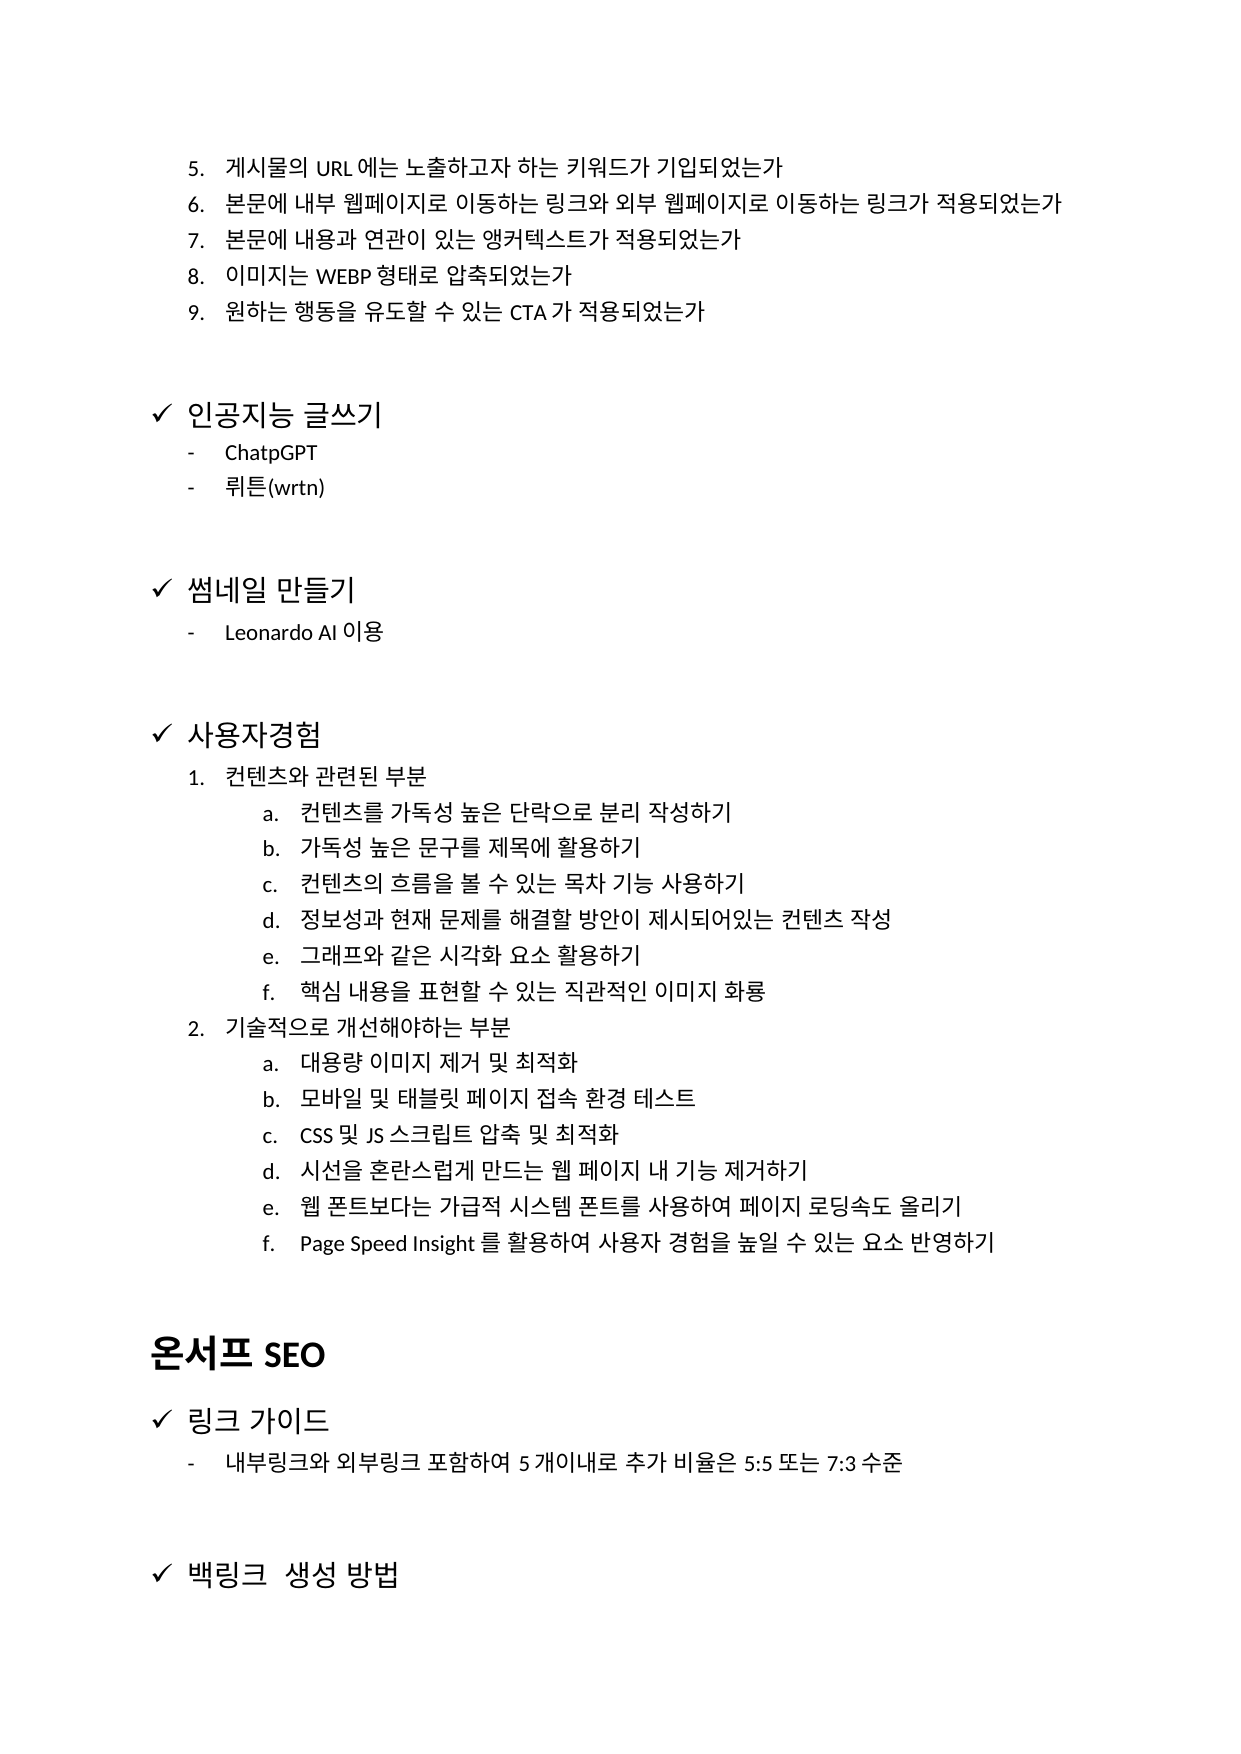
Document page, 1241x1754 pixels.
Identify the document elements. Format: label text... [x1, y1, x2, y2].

list 게시물의 URL에는 노출하고자 하는 키워드가 기입되었는가 [187, 150, 1090, 183]
list 내부링크와 외부링크 포함하여 5개이내로 추가 비율은 5:5 또는 7:3 수준 [187, 1444, 1090, 1478]
list 대용량 이미지 제거 및 최적화 [262, 1045, 1090, 1078]
text 온서프 SEO [150, 1324, 1090, 1378]
list 컨텐츠와 관련된 부분 [187, 758, 1090, 792]
list 핵심 내용을 표현할 수 있는 직관적인 이미지 화룡 [262, 973, 1090, 1007]
list ChatpGPT [187, 438, 1090, 466]
list 링크 가이드 [150, 1399, 1090, 1441]
list Page Speed Insight를 활용하여 사용자 경험을 높일 수 있는 요소 반영하기 [262, 1224, 1090, 1258]
list 컨텐츠의 흐름을 볼 수 있는 목차 기능 사용하기 [262, 866, 1090, 899]
list 웹 폰트보다는 가급적 시스템 폰트를 사용하여 페이지 로딩속도 올리기 [262, 1188, 1090, 1222]
list 가독성 높은 문구를 제목에 활용하기 [262, 830, 1090, 863]
list 본문에 내용과 연관이 있는 앵커텍스트가 적용되었는가 [187, 222, 1090, 255]
list 기술적으로 개선해야하는 부분 [187, 1009, 1090, 1043]
list 컨텐츠를 가독성 높은 단락으로 분리 작성하기 [262, 794, 1090, 828]
list 그래프와 같은 시각화 요소 활용하기 [262, 938, 1090, 971]
list CSS 및 JS 스크립트 압축 및 최적화 [262, 1117, 1090, 1150]
list 인공지능 글쓰기 [150, 393, 1090, 435]
list 원하는 행동을 유도할 수 있는 CTA가 적용되었는가 [187, 293, 1090, 327]
list 본문에 내부 웹페이지로 이동하는 링크와 외부 웹페이지로 이동하는 링크가 적용되었는가 [187, 186, 1090, 219]
list 모바일 및 태블릿 페이지 접속 환경 테스트 [262, 1081, 1090, 1114]
list 이미지는 WEBP형태로 압축되었는가 [187, 257, 1090, 291]
list 정보성과 현재 문제를 해결할 방안이 제시되어있는 컨텐츠 작성 [262, 902, 1090, 935]
list 뤼튼(wrtn) [187, 468, 1090, 502]
list Leonardo AI 이용 [187, 613, 1090, 647]
list 썸네일 만들기 [150, 568, 1090, 610]
list 사용자경험 [150, 713, 1090, 755]
list 시선을 혼란스럽게 만드는 웹 페이지 내 기능 제거하기 [262, 1153, 1090, 1186]
list 백링크 생성 방법 [150, 1552, 1090, 1594]
